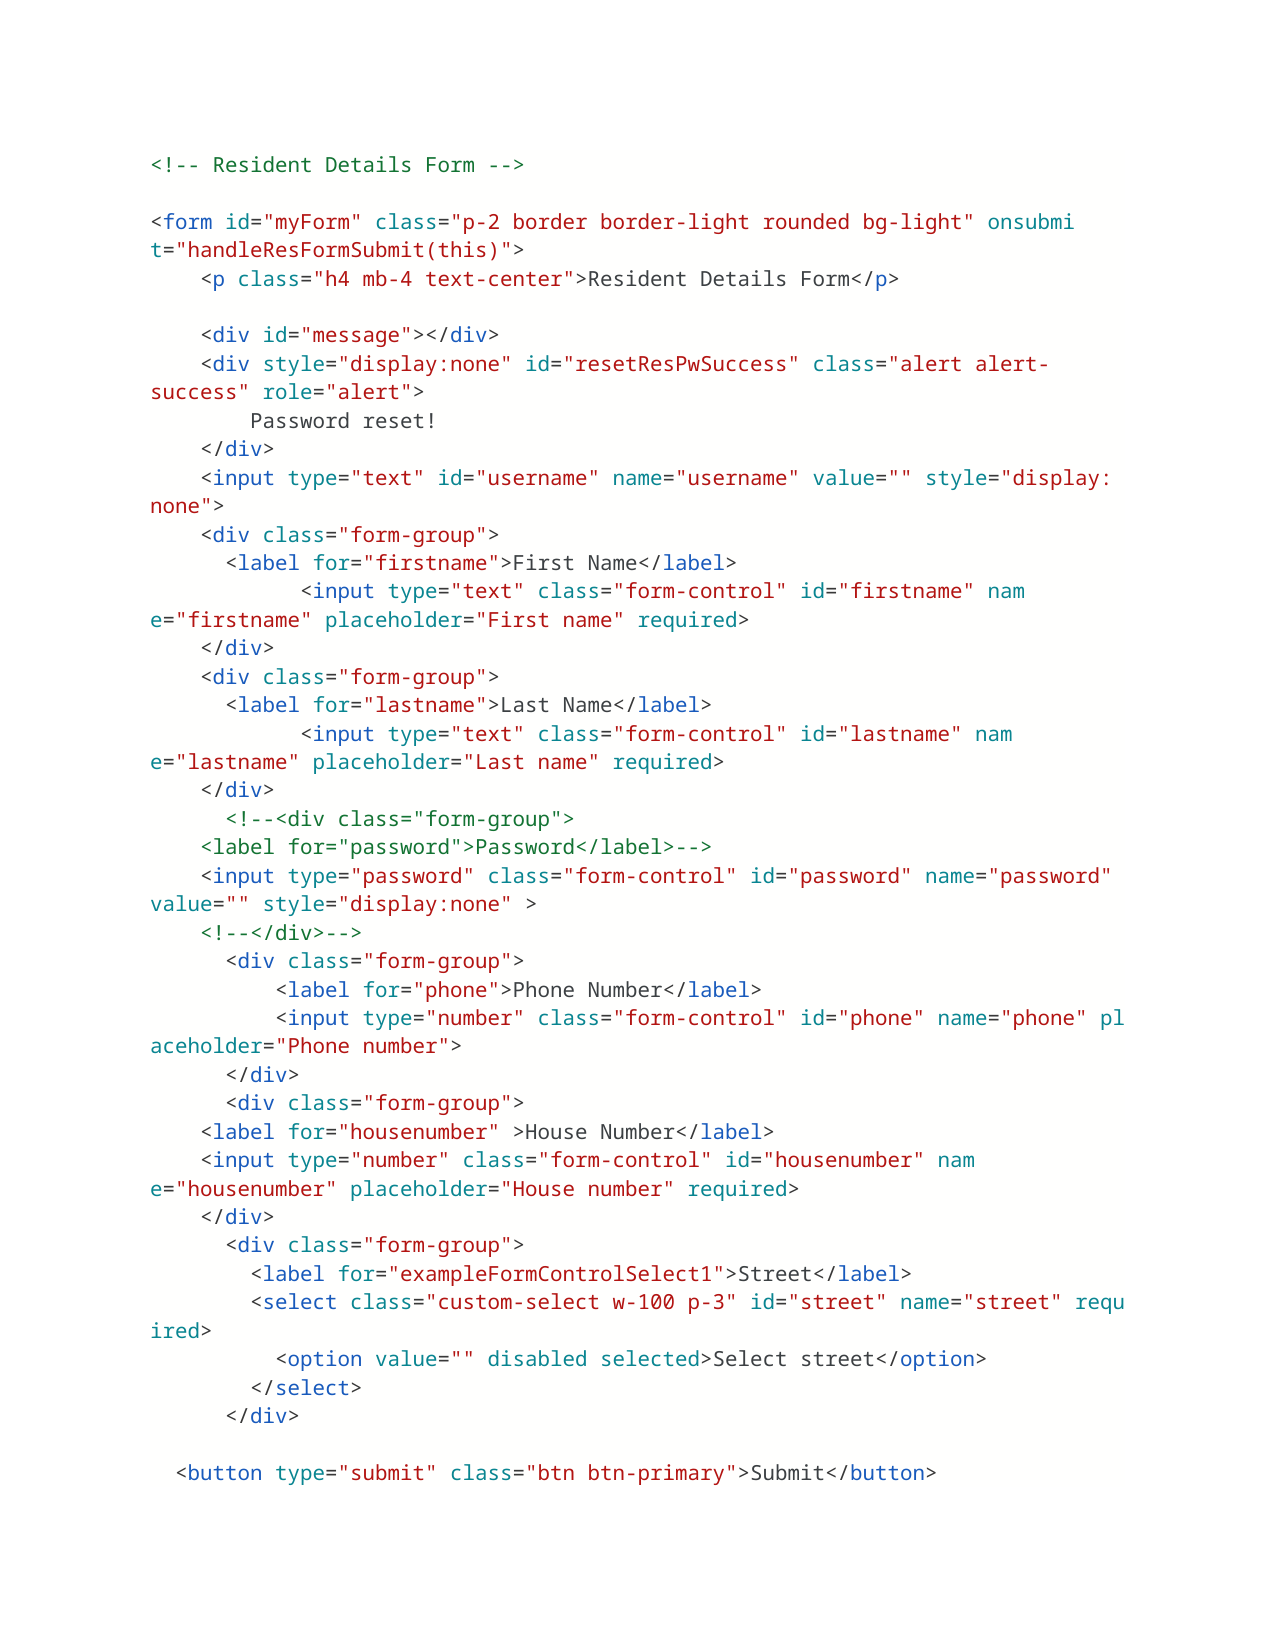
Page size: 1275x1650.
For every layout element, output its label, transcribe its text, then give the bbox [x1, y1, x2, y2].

text <input type="text" class="form-control" id="firstname" name="firstname" placeholder="First name" required> [150, 577, 1125, 633]
text <input type="password" class="form-control" id="password" name="password" value="" style="display:none" > [150, 861, 1125, 918]
text <div class="form-group"> [150, 520, 1125, 548]
text <option value="" disabled selected>Select street</option> [150, 1344, 1125, 1373]
text <div class="form-group"> [150, 662, 1125, 690]
text </div> [150, 633, 1125, 662]
text <form id="myForm" class="p-2 border border-light rounded bg-light" onsubmit="handleResFormSubmit(this)"> [150, 207, 1125, 264]
text </select> [150, 1373, 1125, 1401]
text </div> [150, 776, 1125, 804]
text <!-- Resident Details Form --> [150, 150, 1125, 178]
text <label for="lastname">Last Name</label> [150, 690, 1125, 719]
text <select class="custom-select w-100 p-3" id="street" name="street" required> [150, 1287, 1125, 1344]
text <button type="submit" class="btn btn-primary">Submit</button> [150, 1458, 1125, 1487]
text <div id="message"></div> [150, 321, 1125, 349]
text <!--</div>--> [150, 918, 1125, 946]
text Password reset! [150, 406, 1125, 434]
text <div class="form-group"> [150, 946, 1125, 975]
text </div> [150, 1202, 1125, 1231]
text <label for="password">Password</label>--> [150, 832, 1125, 861]
text <label for="firstname">First Name</label> [150, 548, 1125, 577]
text <input type="number" class="form-control" id="phone" name="phone" placeholder="Phone number"> [150, 1003, 1125, 1060]
text <div style="display:none" id="resetResPwSuccess" class="alert alert-success" role="alert"> [150, 349, 1125, 406]
text <div class="form-group"> [150, 1231, 1125, 1259]
text </div> [150, 434, 1125, 463]
text <input type="text" class="form-control" id="lastname" name="lastname" placeholder="Last name" required> [150, 719, 1125, 776]
text </div> [150, 1401, 1125, 1430]
text <input type="text" id="username" name="username" value="" style="display: none"> [150, 463, 1125, 520]
text <p class="h4 mb-4 text-center">Resident Details Form</p> [150, 264, 1125, 292]
text <!--<div class="form-group"> [150, 804, 1125, 832]
text <label for="exampleFormControlSelect1">Street</label> [150, 1259, 1125, 1287]
text </div> [150, 1060, 1125, 1088]
text <input type="number" class="form-control" id="housenumber" name="housenumber" placeholder="House number" required> [150, 1145, 1125, 1202]
text <label for="phone">Phone Number</label> [150, 975, 1125, 1003]
text <div class="form-group"> [150, 1088, 1125, 1117]
text <label for="housenumber" >House Number</label> [150, 1117, 1125, 1145]
